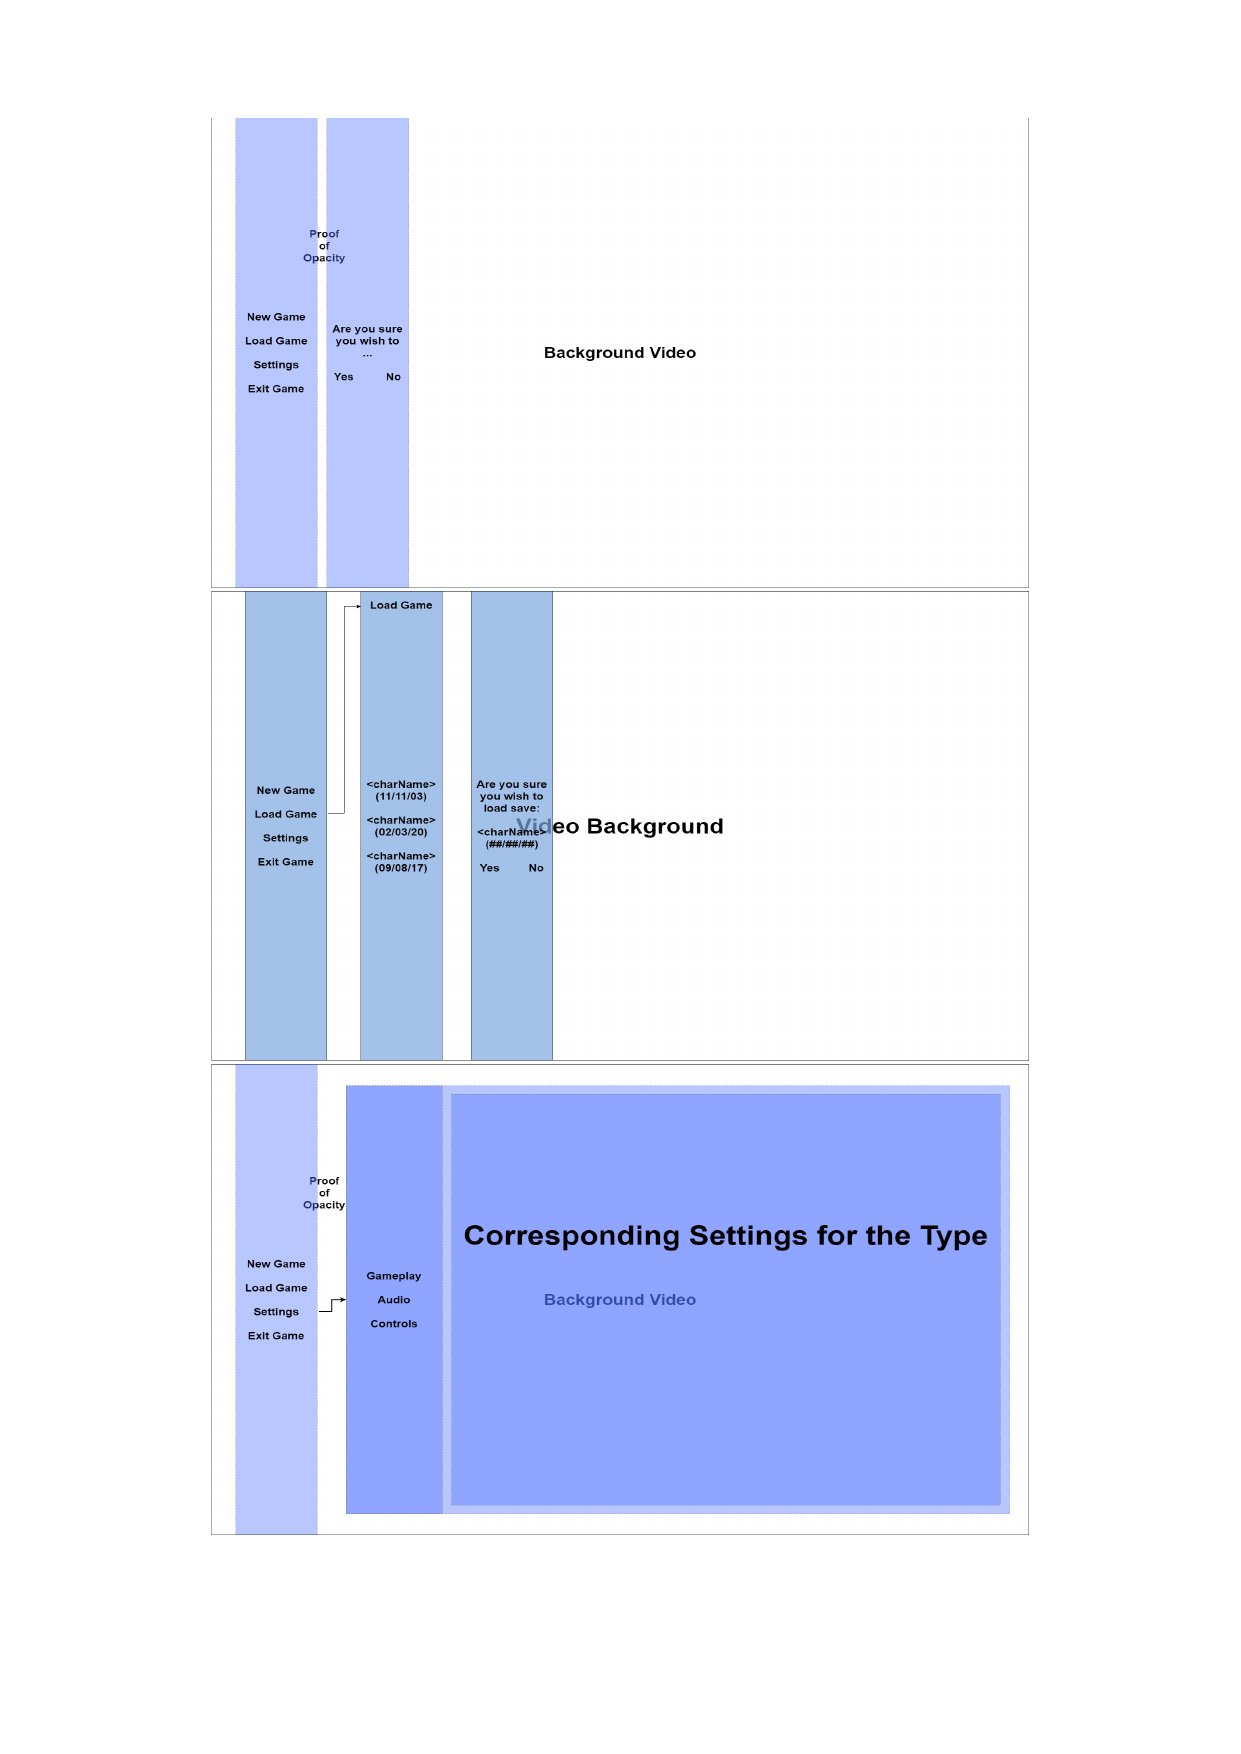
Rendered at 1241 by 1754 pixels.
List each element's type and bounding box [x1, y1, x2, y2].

picture [211, 1064, 1029, 1535]
picture [211, 118, 1029, 588]
picture [211, 591, 1029, 1061]
